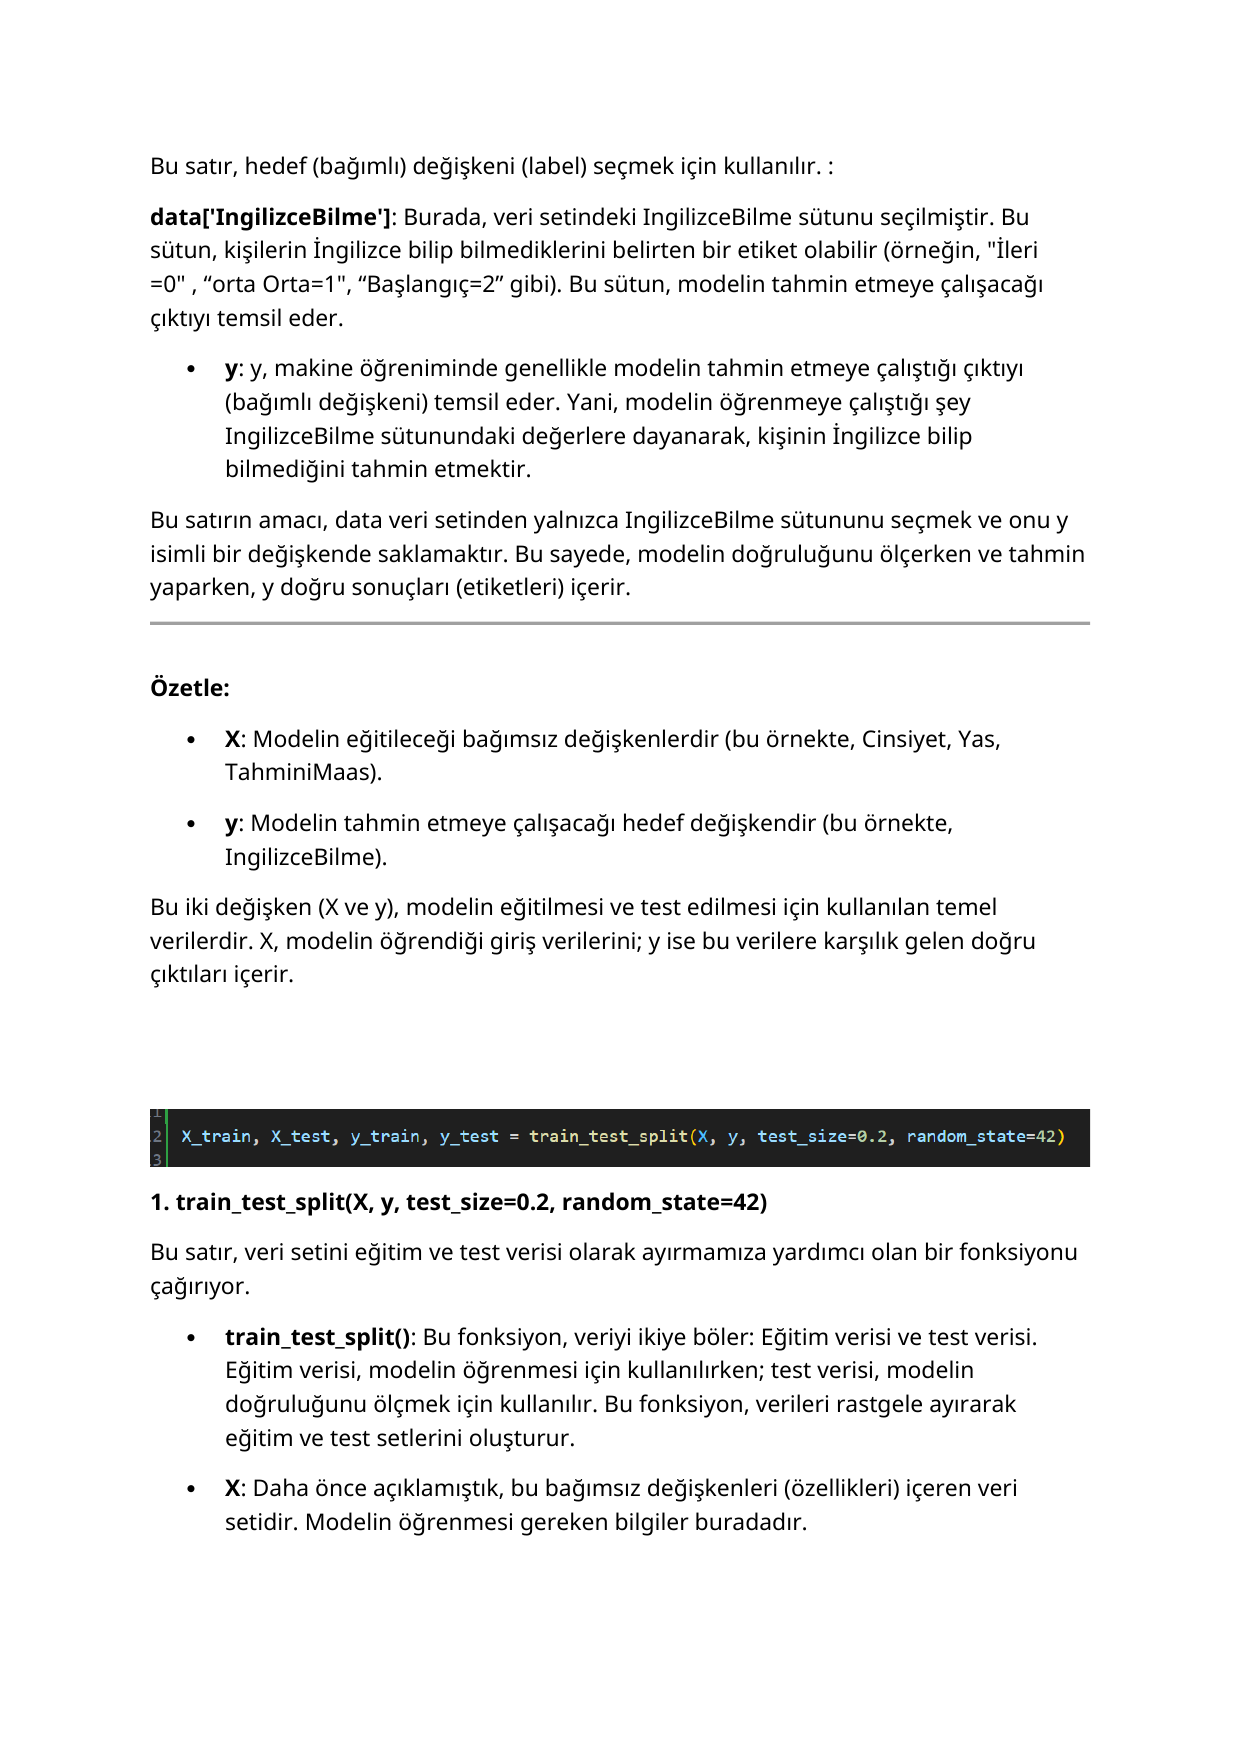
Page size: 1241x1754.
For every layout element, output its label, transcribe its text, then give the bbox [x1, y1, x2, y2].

text Bu satırın amacı, data veri setinden yalnızca IngilizceBilme sütununu seçmek ve onu y isimli bir değişkende saklamaktır. Bu sayede, modelin doğruluğunu ölçerken ve tahmin yaparken, y doğru sonuçları (etiketleri) içerir. [150, 504, 1090, 602]
text Özetle: [150, 672, 1090, 703]
list train_test_split(): Bu fonksiyon, veriyi ikiye böler: Eğitim verisi ve test verisi. Eğitim verisi, modelin öğrenmesi için kullanılırken; test verisi, modelin doğruluğunu ölçmek için kullanılır. Bu fonksiyon, verileri rastgele ayırarak eğitim ve test setlerini oluşturur. [187, 1321, 1090, 1453]
text Bu satır, veri setini eğitim ve test verisi olarak ayırmamıza yardımcı olan bir fonksiyonu çağırıyor. [150, 1236, 1090, 1301]
list y: Modelin tahmin etmeye çalışacağı hedef değişkendir (bu örnekte, IngilizceBilme). [187, 807, 1090, 872]
picture [150, 1109, 1091, 1167]
text data['IngilizceBilme']: Burada, veri setindeki IngilizceBilme sütunu seçilmiştir. Bu sütun, kişilerin İngilizce bilip bilmediklerini belirten bir etiket olabilir (örneğin, "İleri =0" , “orta Orta=1", “Başlangıç=2” gibi). Bu sütun, modelin tahmin etmeye çalışacağı çıktıyı temsil eder. [150, 200, 1090, 333]
list y: y, makine öğreniminde genellikle modelin tahmin etmeye çalıştığı çıktıyı (bağımlı değişkeni) temsil eder. Yani, modelin öğrenmeye çalıştığı şey IngilizceBilme sütunundaki değerlere dayanarak, kişinin İngilizce bilip bilmediğini tahmin etmektir. [187, 352, 1090, 484]
text 1. train_test_split(X, y, test_size=0.2, random_state=42) [150, 1186, 1090, 1217]
text Bu iki değişken (X ve y), modelin eğitilmesi ve test edilmesi için kullanılan temel verilerdir. X, modelin öğrendiği giriş verilerini; y ise bu verilere karşılık gelen doğru çıktıları içerir. [150, 891, 1090, 989]
text Bu satır, hedef (bağımlı) değişkeni (label) seçmek için kullanılır. : [150, 150, 1090, 181]
list X: Modelin eğitileceği bağımsız değişkenlerdir (bu örnekte, Cinsiyet, Yas, TahminiMaas). [187, 722, 1090, 787]
list X: Daha önce açıklamıştık, bu bağımsız değişkenleri (özellikleri) içeren veri setidir. Modelin öğrenmesi gereken bilgiler buradadır. [187, 1472, 1090, 1537]
